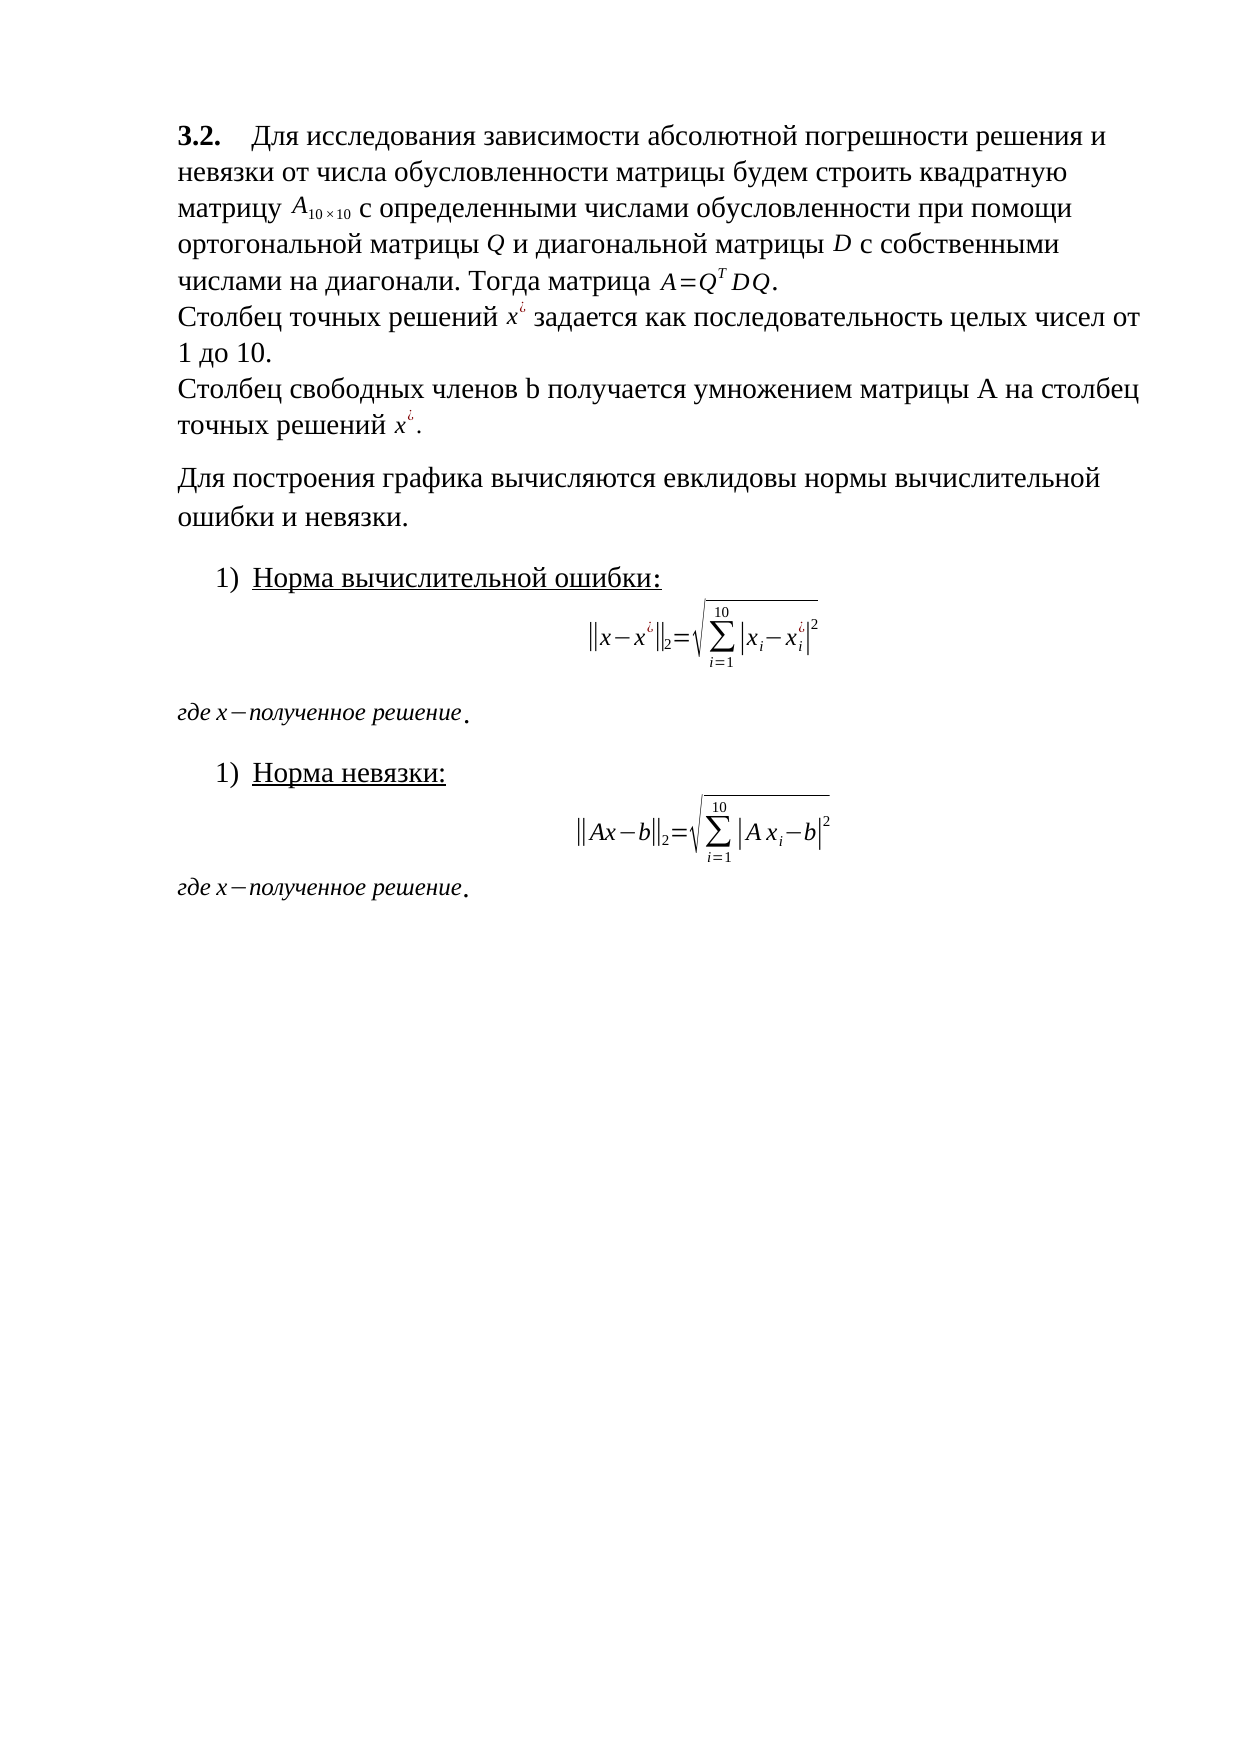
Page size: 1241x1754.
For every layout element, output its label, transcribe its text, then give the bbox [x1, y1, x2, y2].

list Норма невязки: [215, 755, 1152, 789]
list Столбец свободных членов b получается умножением матрицы A на столбец точных решений [177, 371, 1152, 441]
text . [177, 696, 1152, 729]
list Для исследования зависимости абсолютной погрешности решения и невязки от числа обусловленности матрицы будем строить квадратную матрицу с определенными числами обусловленности при помощи ортогональной матрицы и диагональной матрицы с собственными числами на диагонали. Тогда матрица . [177, 118, 1152, 296]
list . [177, 870, 1152, 904]
list Столбец точных решений задается как последовательность целых чисел от 1 до 10. [177, 299, 1152, 368]
list Норма вычислительной ошибки: [215, 558, 1152, 593]
text Для построения графика вычисляются евклидовы нормы вычислительной ошибки и невязки. [177, 460, 1152, 532]
